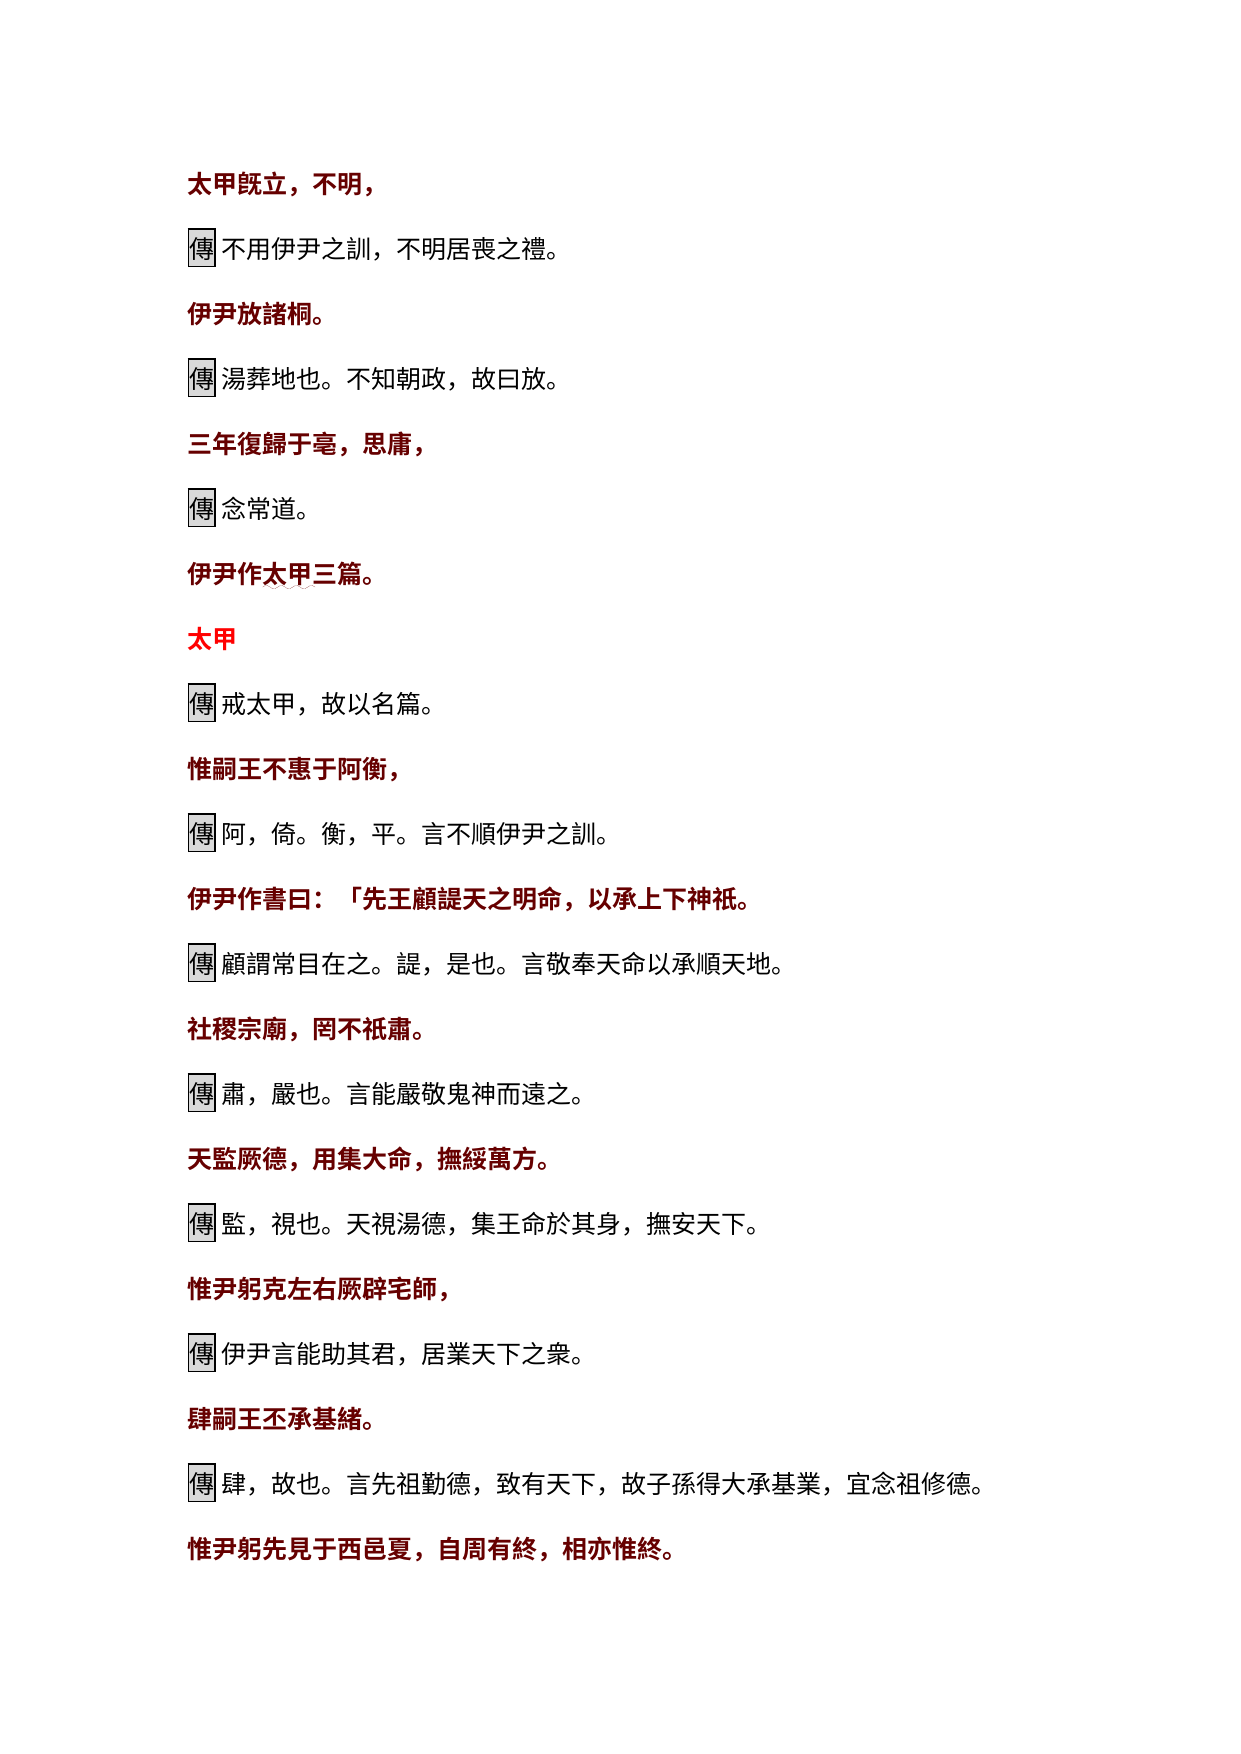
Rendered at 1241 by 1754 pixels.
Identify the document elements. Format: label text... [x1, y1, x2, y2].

text 傳 湯葬地也。不知朝政，故曰放。 [187, 345, 1053, 410]
text 天監厥德，用集大命，撫綏萬方。 [187, 1125, 1053, 1190]
text 傳 戒太甲，故以名篇。 [187, 670, 1053, 735]
text 太甲 [187, 605, 1053, 670]
text 惟嗣王不惠于阿衡， [187, 735, 1053, 800]
text 惟尹躬先見于西邑夏，自周有終，相亦惟終。 [187, 1515, 1053, 1580]
text 惟尹躬克左右厥辟宅師， [187, 1255, 1053, 1320]
text 傳 不用伊尹之訓，不明居喪之禮。 [187, 215, 1053, 280]
text 傳 肆，故也。言先祖勤德，致有天下，故子孫得大承基業，宜念祖修德。 [187, 1450, 1053, 1515]
text 傳 監，視也。天視湯德，集王命於其身，撫安天下。 [187, 1190, 1053, 1255]
text 社稷宗廟，罔不祇肅。 [187, 995, 1053, 1060]
text 傳 肅，嚴也。言能嚴敬鬼神而遠之。 [187, 1060, 1053, 1125]
text 伊尹作太甲三篇。 [187, 540, 1053, 605]
text 肆嗣王丕承基緒。 [187, 1385, 1053, 1450]
text 傳 阿，倚。衡，平。言不順伊尹之訓。 [187, 800, 1053, 865]
text 傳 伊尹言能助其君，居業天下之衆。 [187, 1320, 1053, 1385]
text 伊尹作書曰：「先王顧諟天之明命，以承上下神祇。 [187, 865, 1053, 930]
text 太甲旣立，不明， [187, 150, 1053, 215]
text 伊尹放諸桐。 [187, 280, 1053, 345]
text 傳 念常道。 [187, 475, 1053, 540]
text 三年復歸于亳，思庸， [187, 410, 1053, 475]
text 傳 顧謂常目在之。諟，是也。言敬奉天命以承順天地。 [187, 930, 1053, 995]
